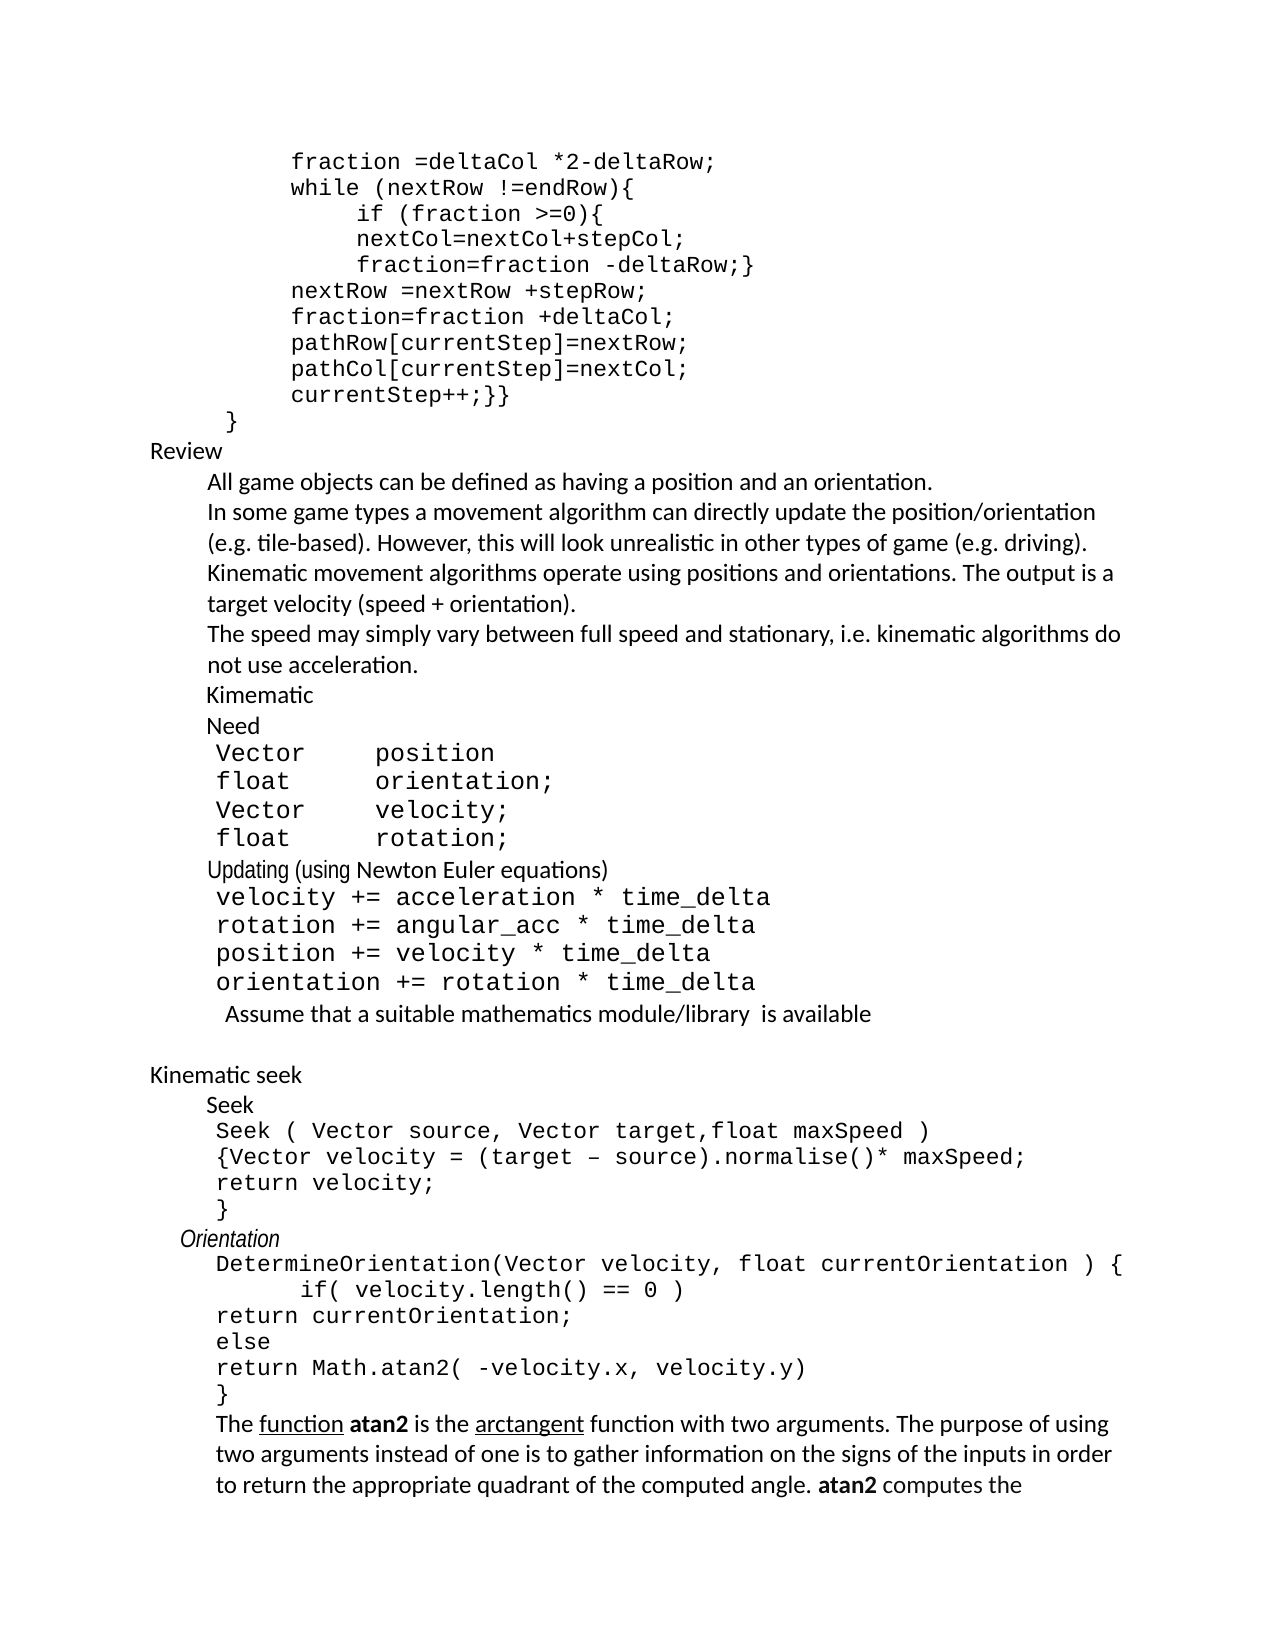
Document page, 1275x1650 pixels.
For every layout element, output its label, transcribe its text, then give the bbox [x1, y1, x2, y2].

subtitle Updating (using Newton Euler equations) [207, 854, 1125, 884]
subtitle rotation += angular_acc * time_delta [216, 913, 1125, 941]
subtitle fraction=fraction +deltaCol; [291, 306, 1125, 332]
subtitle Kimematic [150, 679, 1125, 710]
subtitle fraction =deltaCol *2-deltaRow; [291, 150, 1125, 176]
subtitle Seek ( Vector source, Vector target,float maxSpeed ) [216, 1120, 1125, 1146]
subtitle } [216, 1198, 1125, 1223]
subtitle if( velocity.length() == 0 ) [150, 1278, 1125, 1304]
subtitle nextCol=nextCol+stepCol; [356, 228, 1125, 254]
subtitle In some game types a movement algorithm can directly update the position/orientation (e.g. tile-based). However, this will look unrealistic in other types of game (e.g. driving). [207, 496, 1125, 557]
subtitle Vector velocity; [216, 797, 1125, 826]
subtitle Kinematic seek [150, 1059, 1125, 1089]
subtitle float orientation; [216, 769, 1125, 797]
subtitle orientation += rotation * time_delta [216, 969, 1125, 998]
subtitle pathRow[currentStep]=nextRow; [291, 332, 1125, 357]
subtitle float rotation; [216, 826, 1125, 854]
subtitle while (nextRow !=endRow){ [291, 176, 1125, 202]
subtitle else [216, 1330, 1125, 1356]
subtitle DetermineOrientation(Vector velocity, float currentOrientation ) { [216, 1252, 1125, 1278]
subtitle return velocity; [216, 1172, 1125, 1198]
subtitle Orientation [180, 1223, 1125, 1252]
subtitle if (fraction >=0){ [356, 202, 1125, 228]
subtitle Seek [206, 1089, 1125, 1120]
subtitle nextRow =nextRow +stepRow; [291, 280, 1125, 306]
subtitle The speed may simply vary between full speed and stationary, i.e. kinematic algorithms do not use acceleration. [207, 618, 1125, 679]
subtitle Assume that a suitable mathematics module/library is available [225, 998, 1125, 1028]
subtitle velocity += acceleration * time_delta [216, 884, 1125, 913]
subtitle currentStep++;}} [291, 383, 1125, 409]
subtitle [216, 1408, 1125, 1499]
subtitle position += velocity * time_delta [216, 941, 1125, 969]
subtitle {Vector velocity = (target – source).normalise()* maxSpeed; [216, 1146, 1125, 1172]
subtitle fraction=fraction -deltaRow;} [356, 254, 1125, 280]
subtitle Kinematic movement algorithms operate using positions and orientations. The output is a target velocity (speed + orientation). [207, 557, 1125, 618]
subtitle All game objects can be defined as having a position and an orientation. [207, 466, 1125, 496]
subtitle pathCol[currentStep]=nextCol; [291, 357, 1125, 383]
subtitle Review [150, 435, 1125, 466]
subtitle Need [206, 710, 1125, 741]
subtitle } [216, 1382, 1125, 1408]
subtitle Vector position [216, 741, 1125, 769]
subtitle return currentOrientation; [216, 1304, 1125, 1330]
subtitle return Math.atan2( -velocity.x, velocity.y) [216, 1356, 1125, 1382]
subtitle } [225, 409, 1125, 435]
